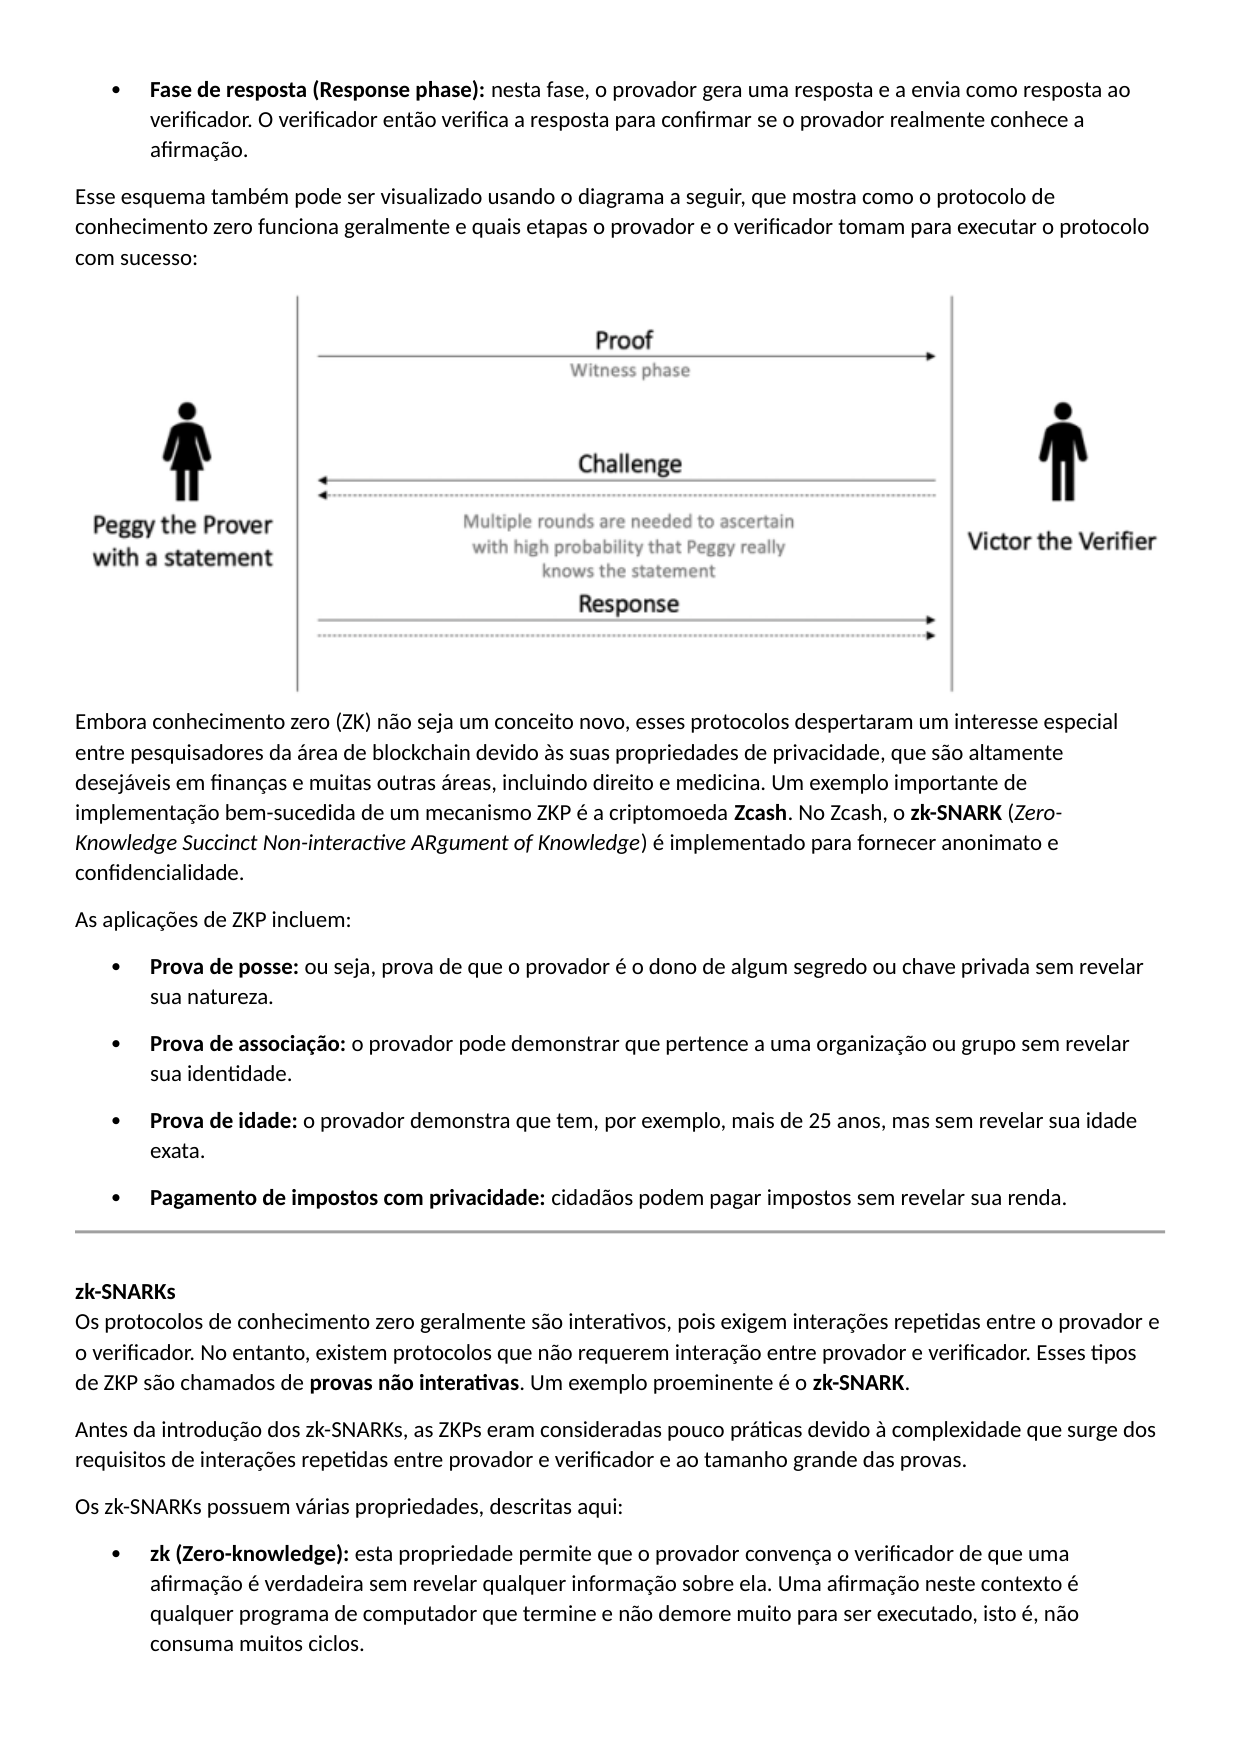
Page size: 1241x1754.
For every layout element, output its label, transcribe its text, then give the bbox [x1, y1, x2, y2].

list zk (Zero-knowledge): esta propriedade permite que o provador convença o verificador de que uma afirmação é verdadeira sem revelar qualquer informação sobre ela. Uma afirmação neste contexto é qualquer programa de computador que termine e não demore muito para ser executado, isto é, não consuma muitos ciclos. [112, 1539, 1165, 1657]
text Esse esquema também pode ser visualizado usando o diagrama a seguir, que mostra como o protocolo de conhecimento zero funciona geralmente e quais etapas o provador e o verificador tomam para executar o protocolo com sucesso: [75, 182, 1165, 271]
picture [75, 289, 1166, 706]
list Pagamento de impostos com privacidade: cidadãos podem pagar impostos sem revelar sua renda. [112, 1183, 1165, 1211]
text zk-SNARKs Os protocolos de conhecimento zero geralmente são interativos, pois exigem interações repetidas entre o provador e o verificador. No entanto, existem protocolos que não requerem interação entre provador e verificador. Esses tipos de ZKP são chamados de provas não interativas. Um exemplo proeminente é o zk-SNARK. [75, 1277, 1165, 1396]
text Embora conhecimento zero (ZK) não seja um conceito novo, esses protocolos despertaram um interesse especial entre pesquisadores da área de blockchain devido às suas propriedades de privacidade, que são altamente desejáveis em finanças e muitas outras áreas, incluindo direito e medicina. Um exemplo importante de implementação bem-sucedida de um mecanismo ZKP é a criptomoeda Zcash. No Zcash, o zk-SNARK (Zero-Knowledge Succinct Non-interactive ARgument of Knowledge) é implementado para fornecer anonimato e confidencialidade. [75, 706, 1165, 886]
list Fase de resposta (Response phase): nesta fase, o provador gera uma resposta e a envia como resposta ao verificador. O verificador então verifica a resposta para confirmar se o provador realmente conhece a afirmação. [112, 75, 1165, 163]
text Os zk-SNARKs possuem várias propriedades, descritas aqui: [75, 1492, 1165, 1520]
list Prova de posse: ou seja, prova de que o provador é o dono de algum segredo ou chave privada sem revelar sua natureza. [112, 952, 1165, 1010]
text Antes da introdução dos zk-SNARKs, as ZKPs eram consideradas pouco práticas devido à complexidade que surge dos requisitos de interações repetidas entre provador e verificador e ao tamanho grande das provas. [75, 1415, 1165, 1473]
text As aplicações de ZKP incluem: [75, 905, 1165, 933]
list Prova de idade: o provador demonstra que tem, por exemplo, mais de 25 anos, mas sem revelar sua idade exata. [112, 1106, 1165, 1164]
list Prova de associação: o provador pode demonstrar que pertence a uma organização ou grupo sem revelar sua identidade. [112, 1029, 1165, 1087]
